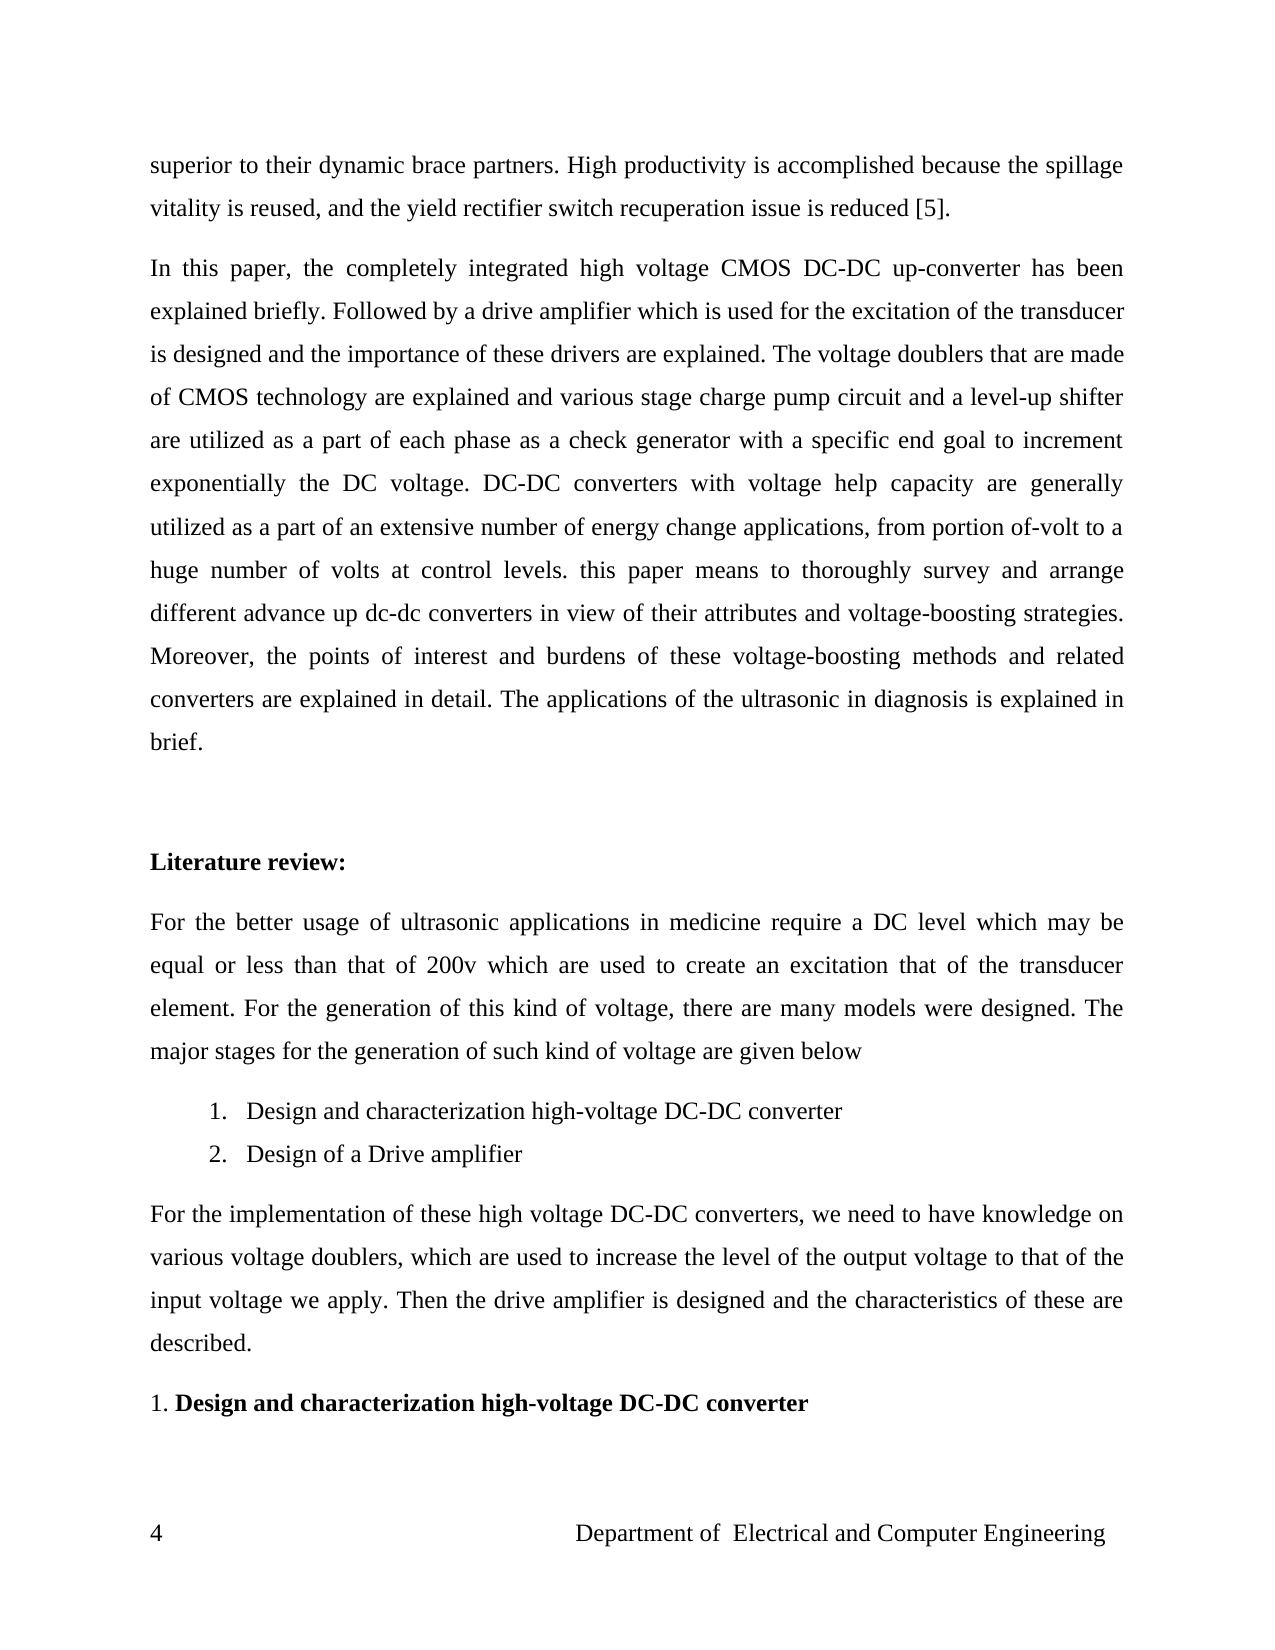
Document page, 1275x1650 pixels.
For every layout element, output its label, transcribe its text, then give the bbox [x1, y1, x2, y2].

list Design of a Drive amplifier [209, 1139, 1125, 1168]
text For the implementation of these high voltage DC-DC converters, we need to have knowledge on various voltage doublers, which are used to increase the level of the output voltage to that of the input voltage we apply. Then the drive amplifier is designed and the characteristics of these are described. [150, 1199, 1125, 1357]
list Design and characterization high-voltage DC-DC converter [209, 1096, 1125, 1124]
text 1. Design and characterization high-voltage DC-DC converter [150, 1388, 1125, 1417]
text In this paper, the completely integrated high voltage CMOS DC-DC up-converter has been explained briefly. Followed by a drive amplifier which is used for the excitation of the transducer is designed and the importance of these drivers are explained. The voltage doublers that are made of CMOS technology are explained and various stage charge pump circuit and a level-up shifter are utilized as a part of each phase as a check generator with a specific end goal to increment exponentially the DC voltage. DC-DC converters with voltage help capacity are generally utilized as a part of an extensive number of energy change applications, from portion of-volt to a huge number of volts at control levels. this paper means to thoroughly survey and arrange different advance up dc-dc converters in view of their attributes and voltage-boosting strategies. Moreover, the points of interest and burdens of these voltage-boosting methods and related converters are explained in detail. The applications of the ultrasonic in diagnosis is explained in brief. [150, 253, 1125, 756]
text Literature review: [150, 847, 1125, 876]
text For the better usage of ultrasonic applications in medicine require a DC level which may be equal or less than that of 200v which are used to create an excitation that of the transducer element. For the generation of this kind of voltage, there are many models were designed. The major stages for the generation of such kind of voltage are given below [150, 907, 1125, 1065]
